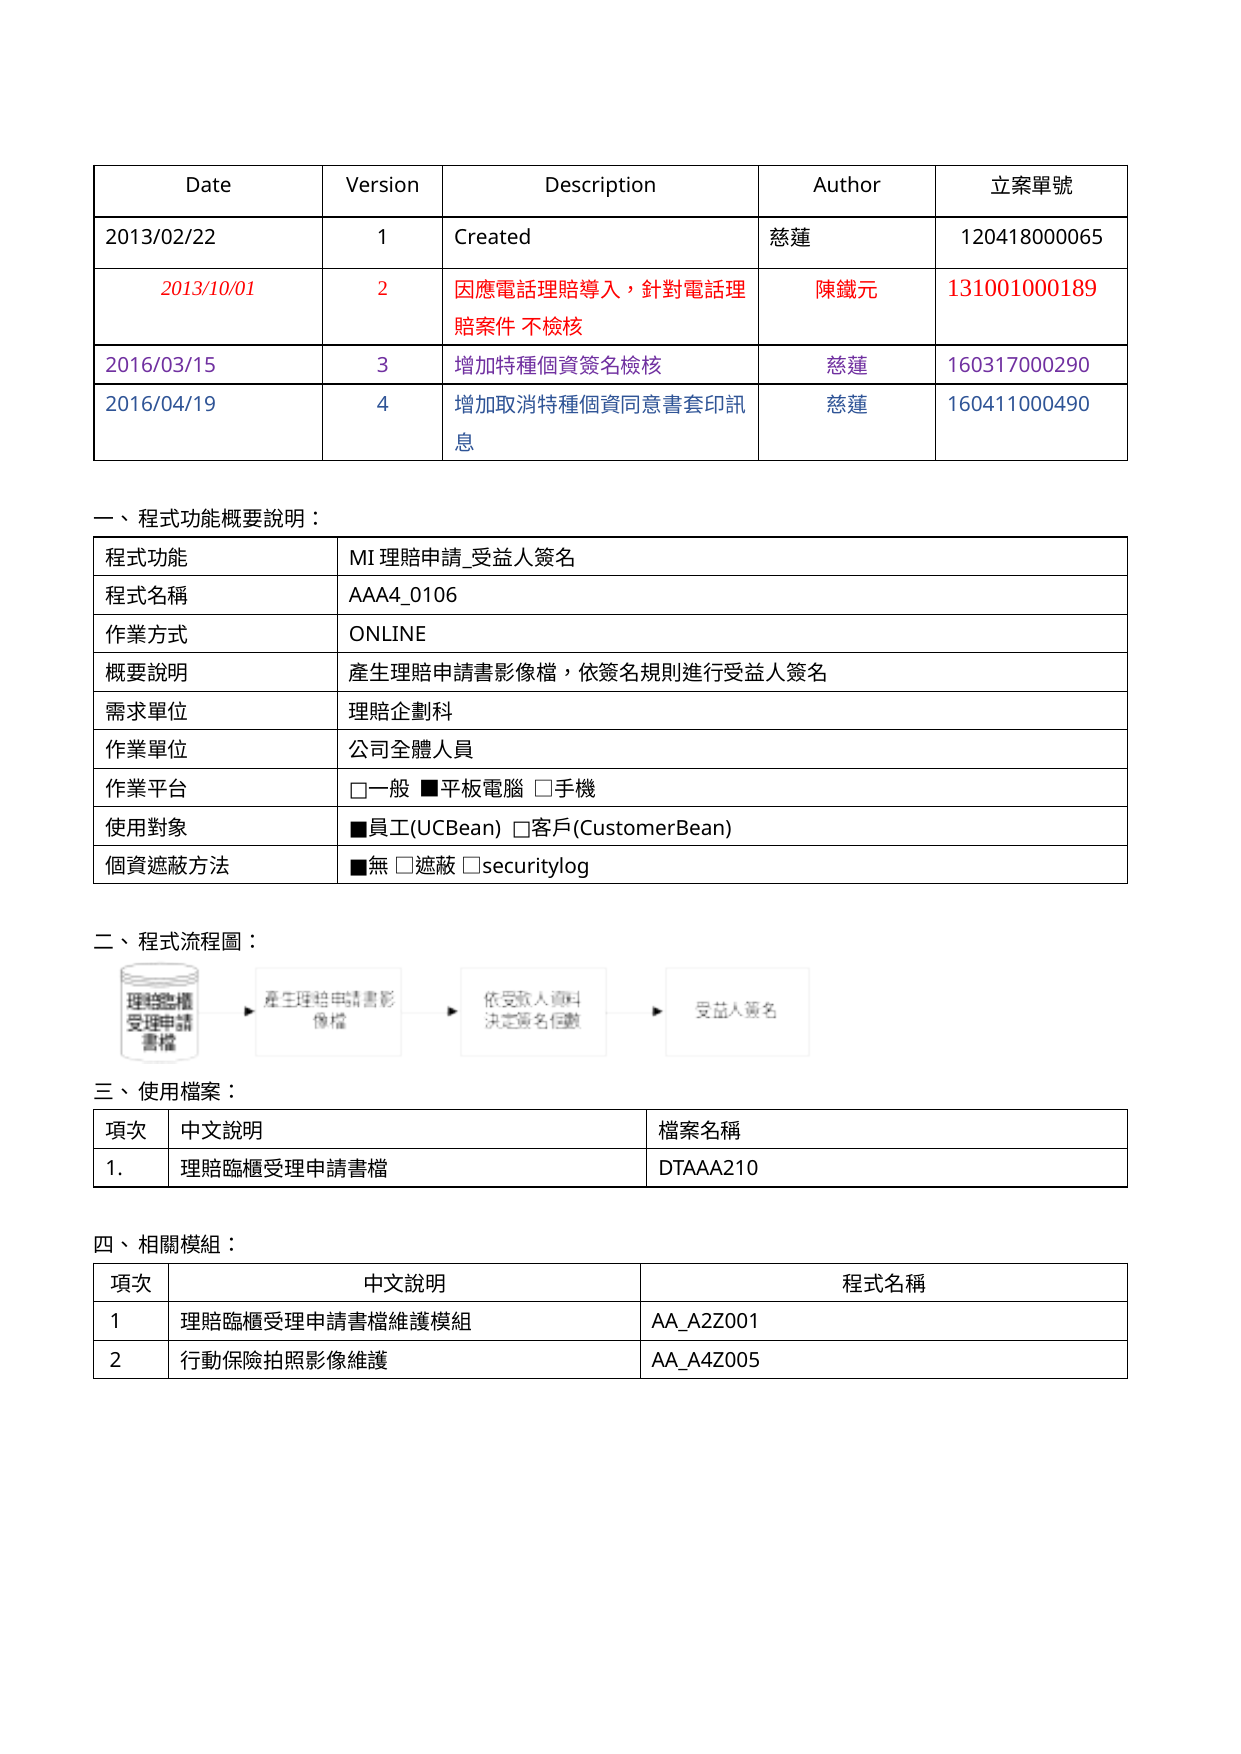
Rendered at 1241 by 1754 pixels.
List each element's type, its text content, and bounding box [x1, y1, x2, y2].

table_cell AA_A4Z005 [641, 1341, 1127, 1378]
table_header Date [95, 166, 322, 216]
table_header 項次 [94, 1264, 168, 1301]
table_cell 160411000490 [936, 385, 1127, 460]
table_cell 陳鐵元 [759, 269, 935, 344]
table_cell 4 [323, 385, 442, 460]
table_cell 2 [323, 269, 442, 344]
table_cell 160317000290 [936, 346, 1127, 383]
table_cell [94, 1149, 168, 1186]
table_cell 公司全體人員 [338, 730, 1127, 768]
table_cell ■無 □遮蔽 □securitylog [338, 846, 1127, 883]
list 相關模組： [94, 1225, 1144, 1262]
table_cell DTAAA210 [647, 1149, 1127, 1186]
table_cell Created [443, 218, 758, 268]
table_cell 理賠臨櫃受理申請書檔維護模組 [169, 1302, 640, 1339]
table_cell 行動保險拍照影像維護 [169, 1341, 640, 1378]
table_cell ■員工(UCBean) □客戶(CustomerBean) [338, 807, 1127, 845]
table_header Description [443, 166, 758, 216]
table_header 項次 [94, 1110, 168, 1148]
table_cell 概要說明 [94, 653, 337, 691]
table_cell 慈蓮 [759, 346, 935, 383]
table_cell 產生理賠申請書影像檔，依簽名規則進行受益人簽名 [338, 653, 1127, 691]
table_header 程式功能 [94, 538, 337, 575]
table_cell 120418000065 [936, 218, 1127, 268]
list 程式功能概要說明： [94, 499, 1144, 536]
table_cell □一般 ■平板電腦 □手機 [338, 769, 1127, 806]
table_header MI理賠申請_受益人簽名 [338, 538, 1127, 575]
table_cell 131001000189 [936, 269, 1127, 344]
list 程式流程圖： [94, 922, 1144, 959]
table_cell AA_A2Z001 [641, 1302, 1127, 1339]
table_cell 程式名稱 [94, 576, 337, 613]
table_cell 作業平台 [94, 769, 337, 806]
table_cell 需求單位 [94, 692, 337, 729]
table_cell 2016/03/15 [95, 346, 322, 383]
table_cell 個資遮蔽方法 [94, 846, 337, 883]
table_cell 作業單位 [94, 730, 337, 768]
table_cell 作業方式 [94, 615, 337, 652]
list 使用檔案： [94, 1072, 1144, 1109]
table_cell 1 [323, 218, 442, 268]
table_cell 慈蓮 [759, 218, 935, 268]
table_cell 2016/04/19 [95, 385, 322, 460]
table_cell 使用對象 [94, 807, 337, 845]
table_cell 理賠企劃科 [338, 692, 1127, 729]
table_header 立案單號 [936, 166, 1127, 216]
table_cell AAA4_0106 [338, 576, 1127, 613]
table_header Author [759, 166, 935, 216]
table_cell [94, 1341, 168, 1378]
table_cell 理賠臨櫃受理申請書檔 [169, 1149, 646, 1186]
table_header 檔案名稱 [647, 1110, 1127, 1148]
table_header Version [323, 166, 442, 216]
table_header 程式名稱 [641, 1264, 1127, 1301]
table_cell 2013/02/22 [95, 218, 322, 268]
table_cell [94, 1302, 168, 1339]
table_cell 2013/10/01 [95, 269, 322, 344]
table_header 中文說明 [169, 1264, 640, 1301]
table_cell 因應電話理賠導入，針對電話理賠案件 不檢核 [443, 269, 758, 344]
table_cell 增加特種個資簽名檢核 [443, 346, 758, 383]
table_cell ONLINE [338, 615, 1127, 652]
table_cell 3 [323, 346, 442, 383]
table_cell 增加取消特種個資同意書套印訊息 [443, 385, 758, 460]
table_header 中文說明 [169, 1110, 646, 1148]
table_cell 慈蓮 [759, 385, 935, 460]
